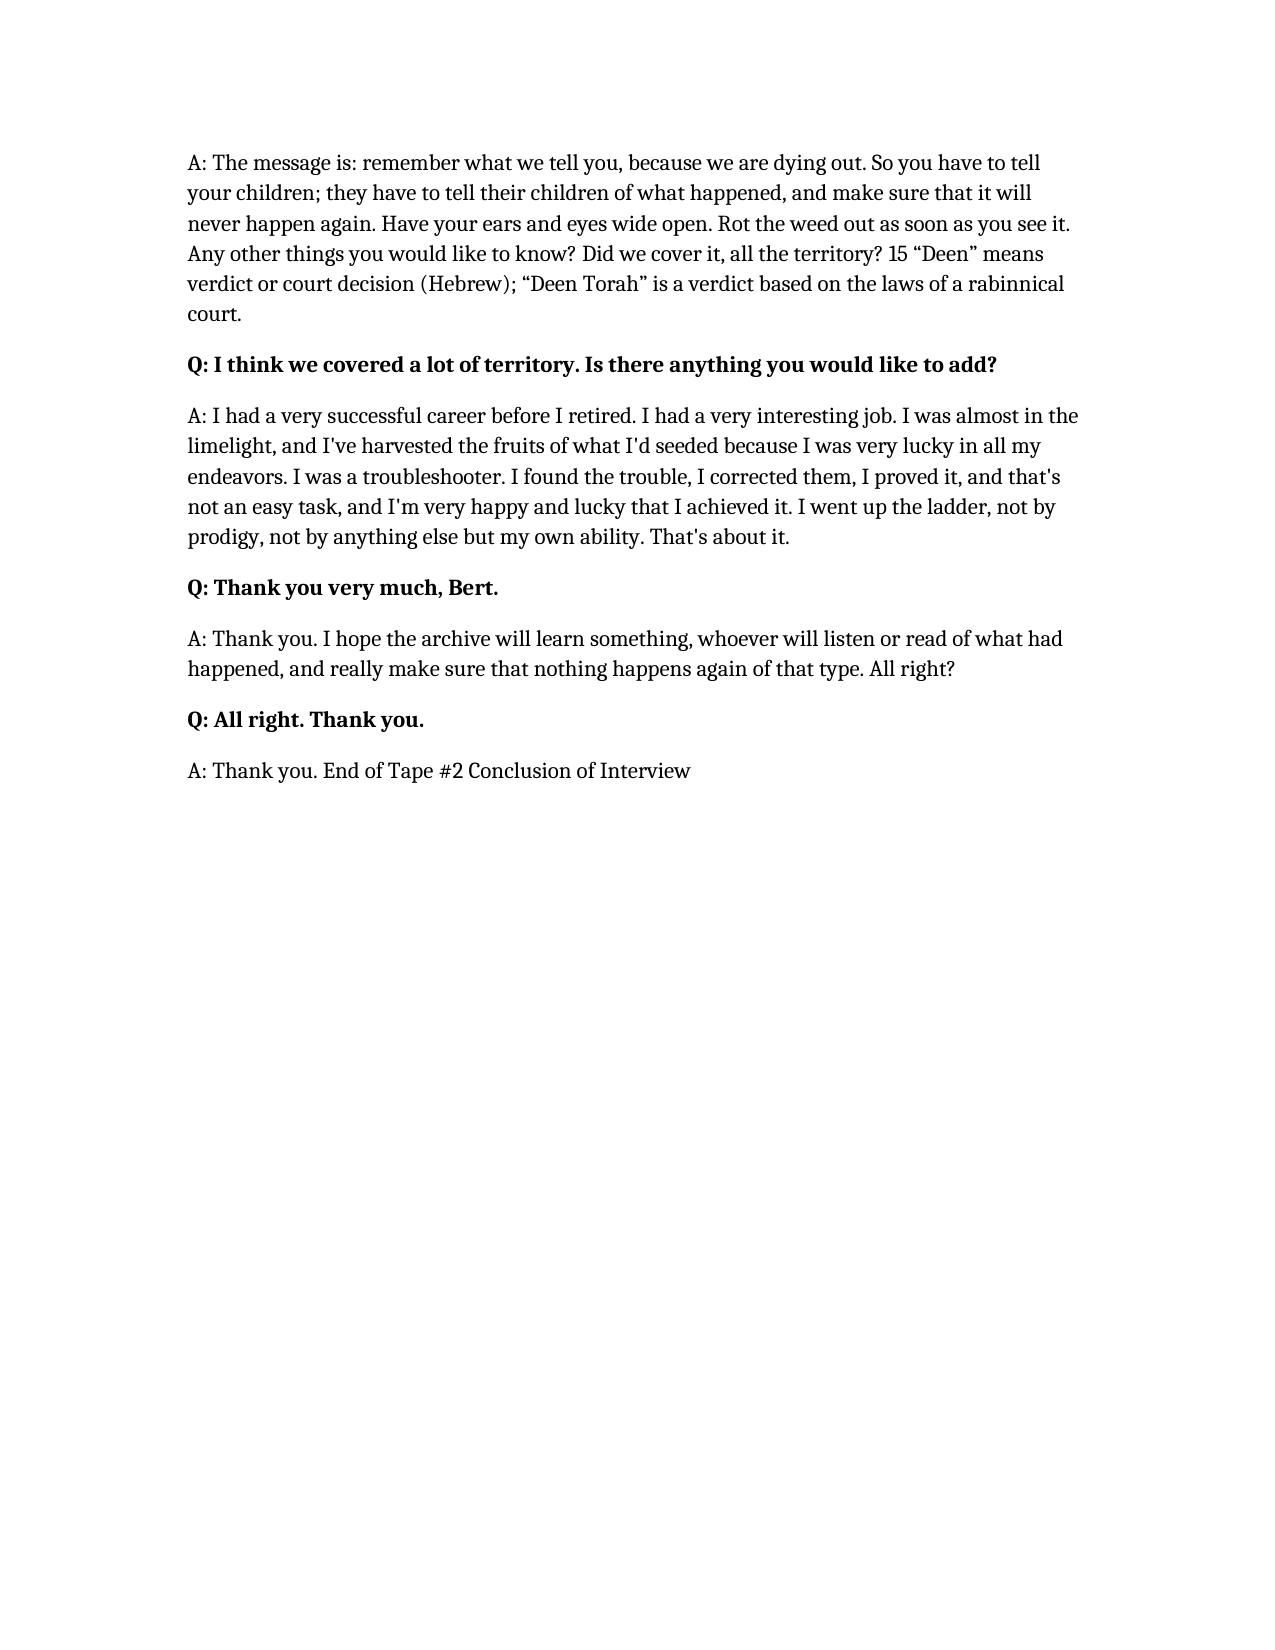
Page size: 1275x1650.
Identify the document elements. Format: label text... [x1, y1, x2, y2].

text Q: Thank you very much, Bert. [187, 575, 1087, 601]
text A: I had a very successful career before I retired. I had a very interesting job. I was almost in the limelight, and I've harvested the fruits of what I'd seeded because I was very lucky in all my endeavors. I was a troubleshooter. I found the trouble, I corrected them, I proved it, and that's not an easy task, and I'm very happy and lucky that I achieved it. I went up the ladder, not by prodigy, not by anything else but my own ability. That's about it. [187, 403, 1087, 550]
text A: Thank you. End of Tape #2 Conclusion of Interview [187, 758, 1087, 785]
text Q: All right. Thank you. [187, 707, 1087, 734]
text Q: I think we covered a lot of territory. Is there anything you would like to add? [187, 352, 1087, 378]
text A: The message is: remember what we tell you, because we are dying out. So you have to tell your children; they have to tell their children of what happened, and make sure that it will never happen again. Have your ears and eyes wide open. Rot the weed out as soon as you see it. Any other things you would like to know? Did we cover it, all the territory? 15 “Deen” means verdict or court decision (Hebrew); “Deen Torah” is a verdict based on the laws of a rabinnical court. [187, 150, 1087, 327]
text A: Thank you. I hope the archive will learn something, whoever will listen or read of what had happened, and really make sure that nothing happens again of that type. All right? [187, 626, 1087, 683]
